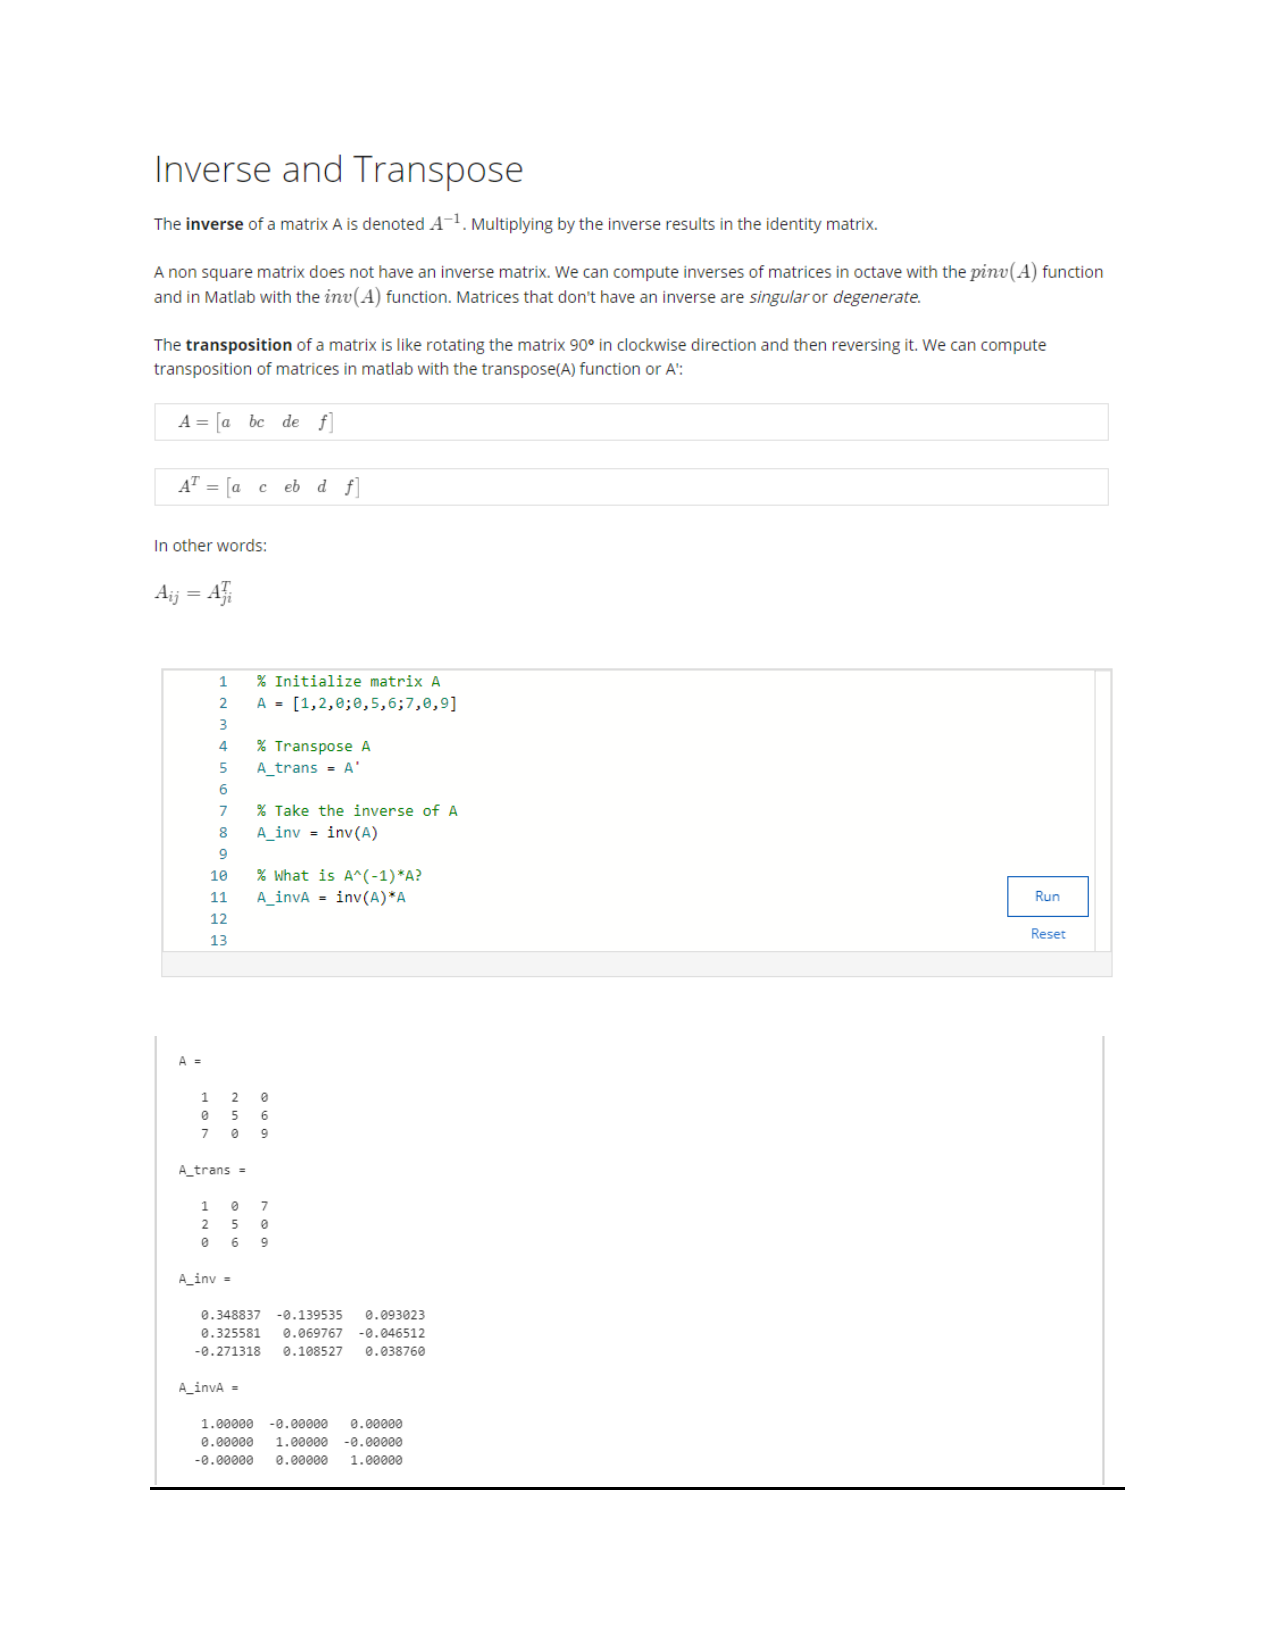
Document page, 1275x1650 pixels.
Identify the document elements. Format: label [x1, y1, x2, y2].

picture [150, 1036, 1124, 1485]
picture [150, 657, 1124, 992]
picture [150, 150, 1125, 613]
